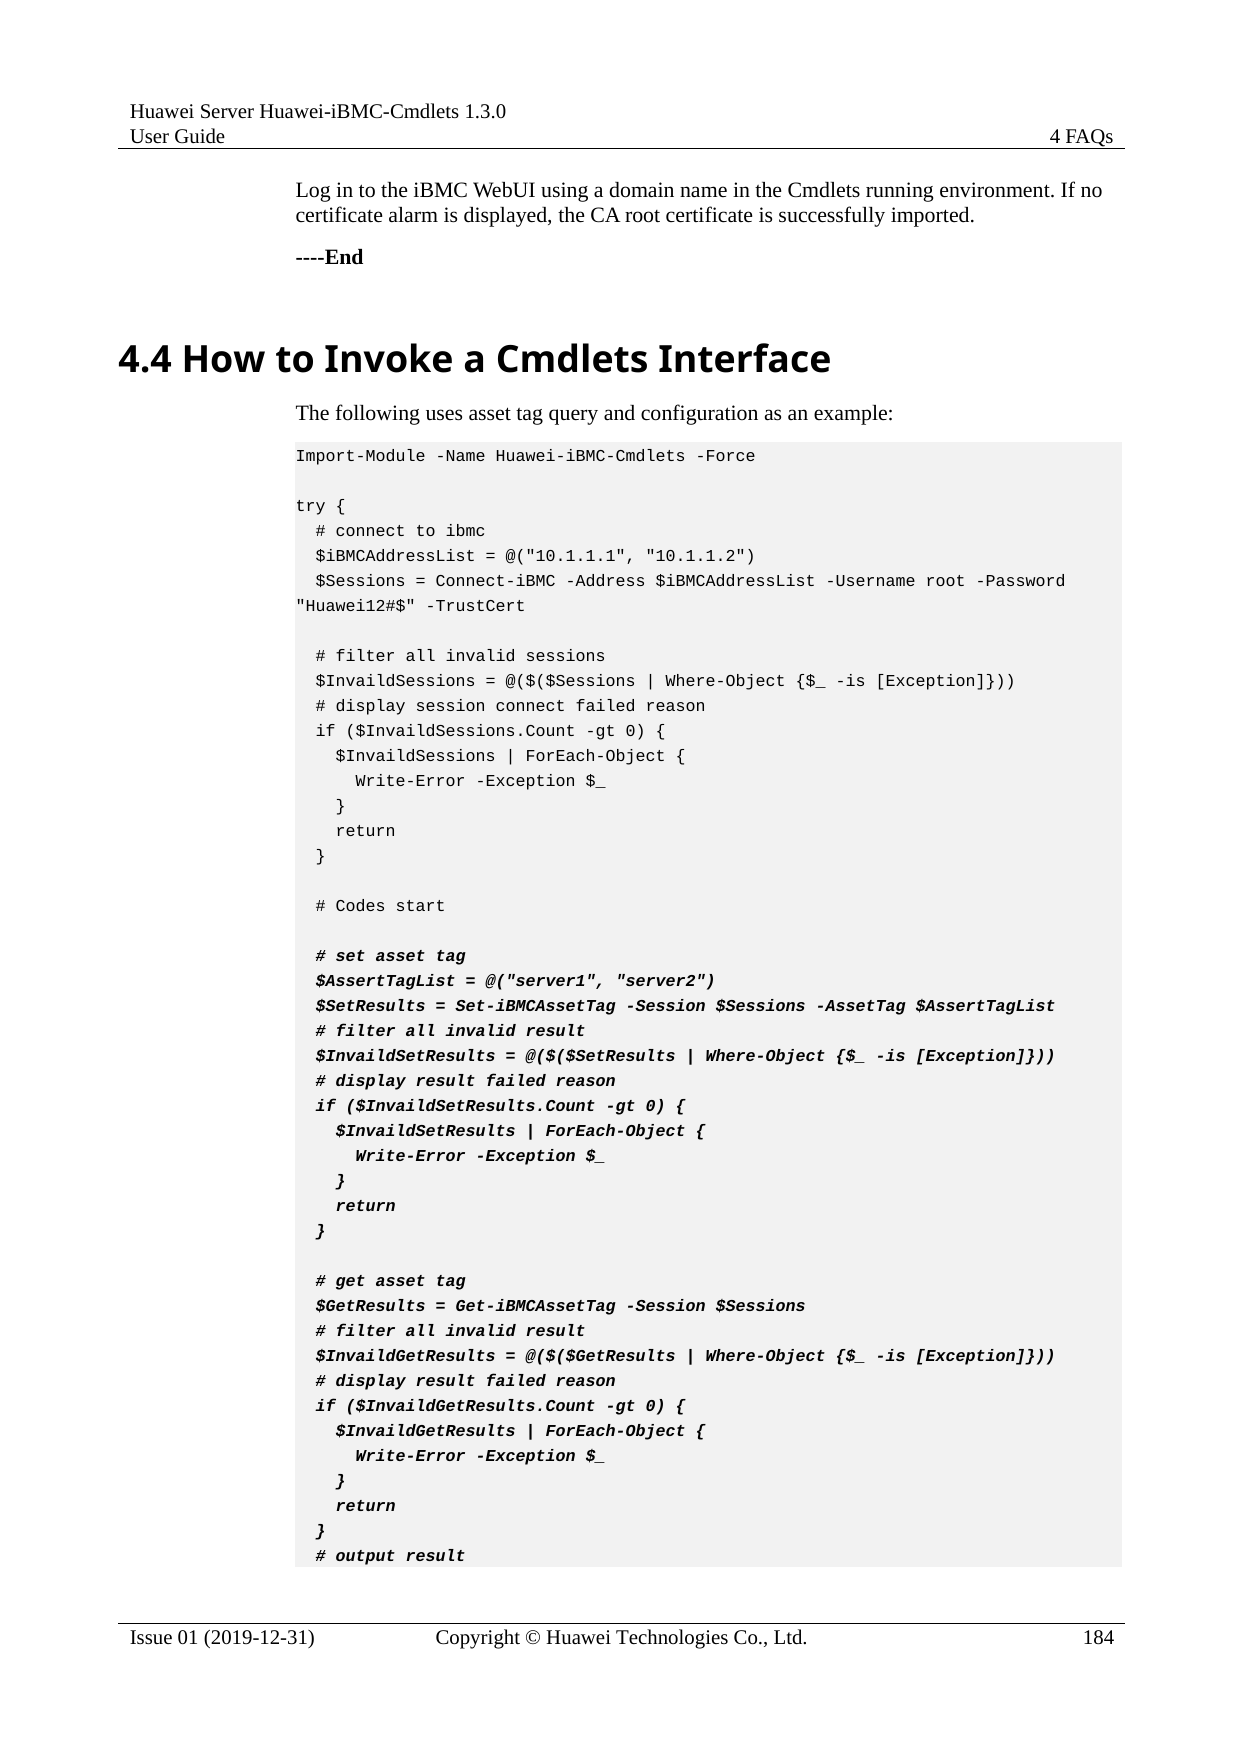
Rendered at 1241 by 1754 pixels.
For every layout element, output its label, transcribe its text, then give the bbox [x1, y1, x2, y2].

text ----End [295, 244, 1122, 269]
subtitle How to Invoke a Cmdlets Interface [118, 332, 1122, 383]
text The following uses asset tag query and configuration as an example: [295, 400, 1122, 425]
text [295, 442, 1122, 1567]
text Log in to the iBMC WebUI using a domain name in the Cmdlets running environment. If no certificate alarm is displayed, the CA root certificate is successfully imported. [295, 177, 1122, 228]
